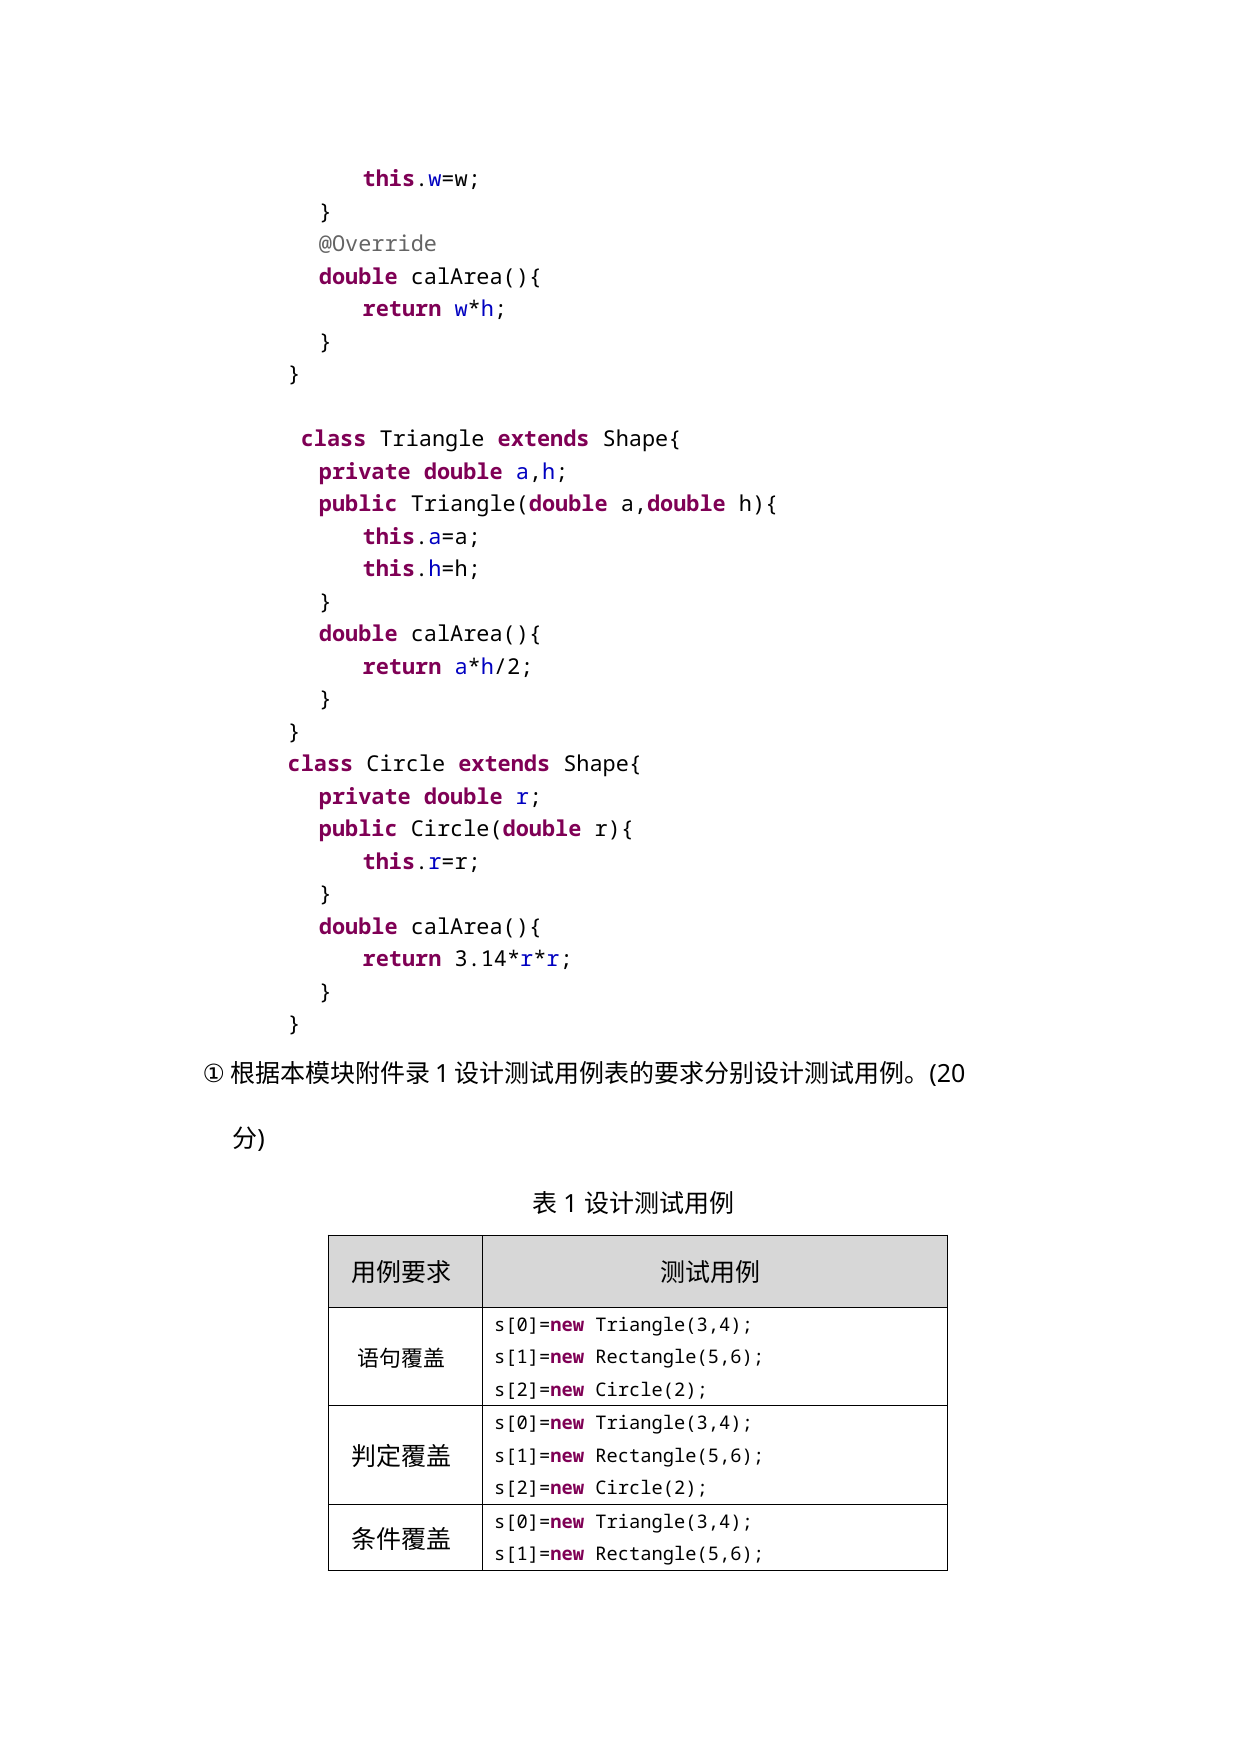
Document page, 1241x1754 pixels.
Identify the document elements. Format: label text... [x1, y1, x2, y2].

text this.w=w; [287, 162, 1087, 194]
text } [287, 194, 1087, 227]
text } [287, 877, 1087, 909]
text } [287, 357, 1087, 389]
text } [287, 584, 1087, 617]
text double calArea(){ [287, 259, 1087, 292]
table_cell 条件覆盖 [329, 1505, 482, 1570]
table_header 测试用例 [483, 1236, 947, 1307]
text } [287, 974, 1087, 1007]
text public Triangle(double a,double h){ [287, 487, 1087, 519]
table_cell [483, 1505, 947, 1570]
text double calArea(){ [287, 909, 1087, 942]
table_cell 语句覆盖 [329, 1308, 482, 1405]
text this.r=r; [287, 844, 1087, 877]
text } [287, 1007, 962, 1039]
table_cell 判定覆盖 [329, 1406, 482, 1504]
text this.a=a; [287, 519, 1087, 552]
text @Override [287, 227, 1087, 259]
text } [287, 682, 1087, 714]
text } [287, 324, 1087, 357]
text double calArea(){ [287, 617, 1087, 649]
text private double a,h; [287, 454, 1087, 487]
text ①根据本模块附件录1设计测试用例表的要求分别设计测试用例。(20分) [202, 1039, 1000, 1169]
text return w*h; [287, 292, 1087, 324]
text class Triangle extends Shape{ [287, 422, 1087, 454]
text } [287, 714, 1087, 747]
text private double r; [287, 779, 1087, 812]
text this.h=h; [287, 552, 1087, 584]
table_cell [483, 1308, 947, 1405]
table_header 用例要求 [329, 1236, 482, 1307]
text public Circle(double r){ [287, 812, 1087, 844]
text 表 1 设计测试用例 [187, 1169, 1079, 1234]
text return 3.14*r*r; [287, 942, 1087, 974]
text class Circle extends Shape{ [287, 747, 1087, 779]
text return a*h/2; [287, 649, 1087, 682]
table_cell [483, 1406, 947, 1504]
